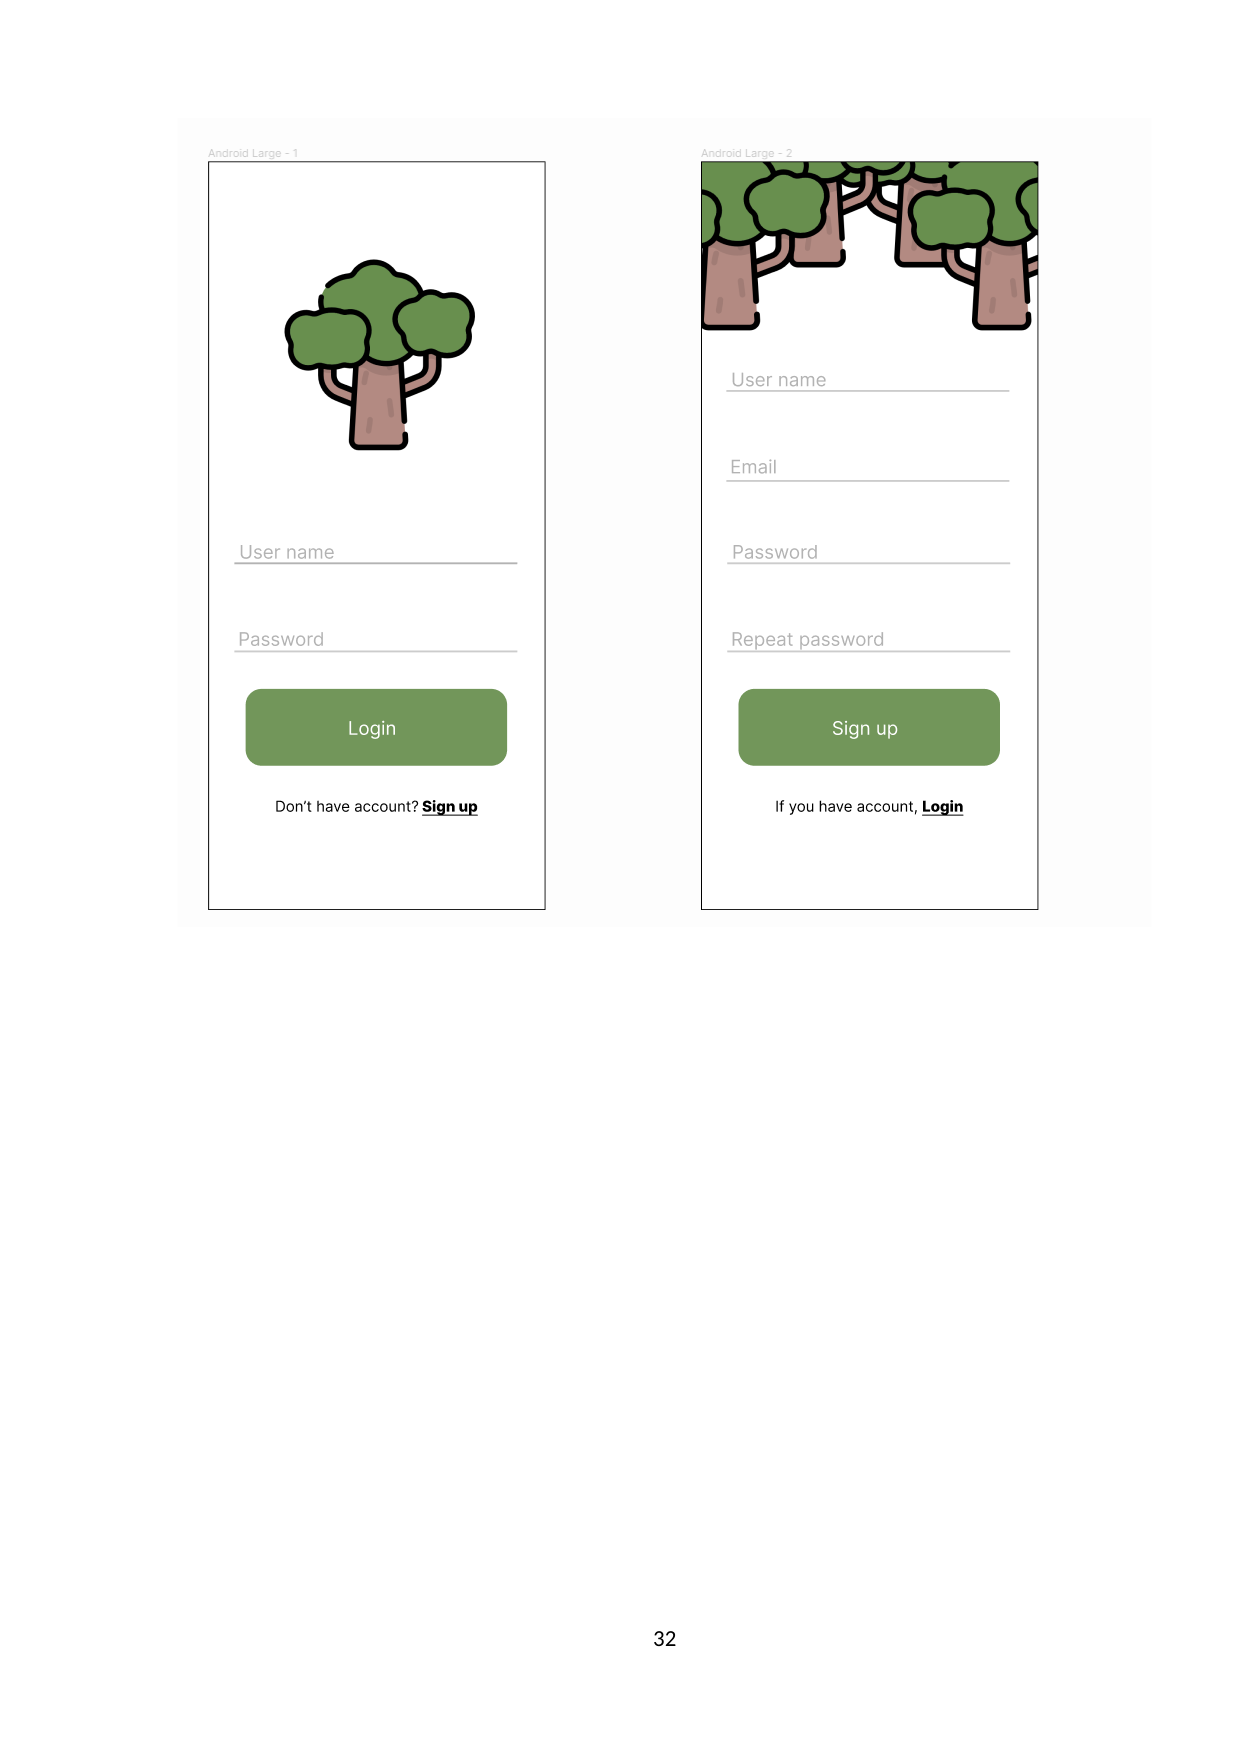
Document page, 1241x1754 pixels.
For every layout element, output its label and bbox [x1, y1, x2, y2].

picture [177, 118, 1152, 927]
